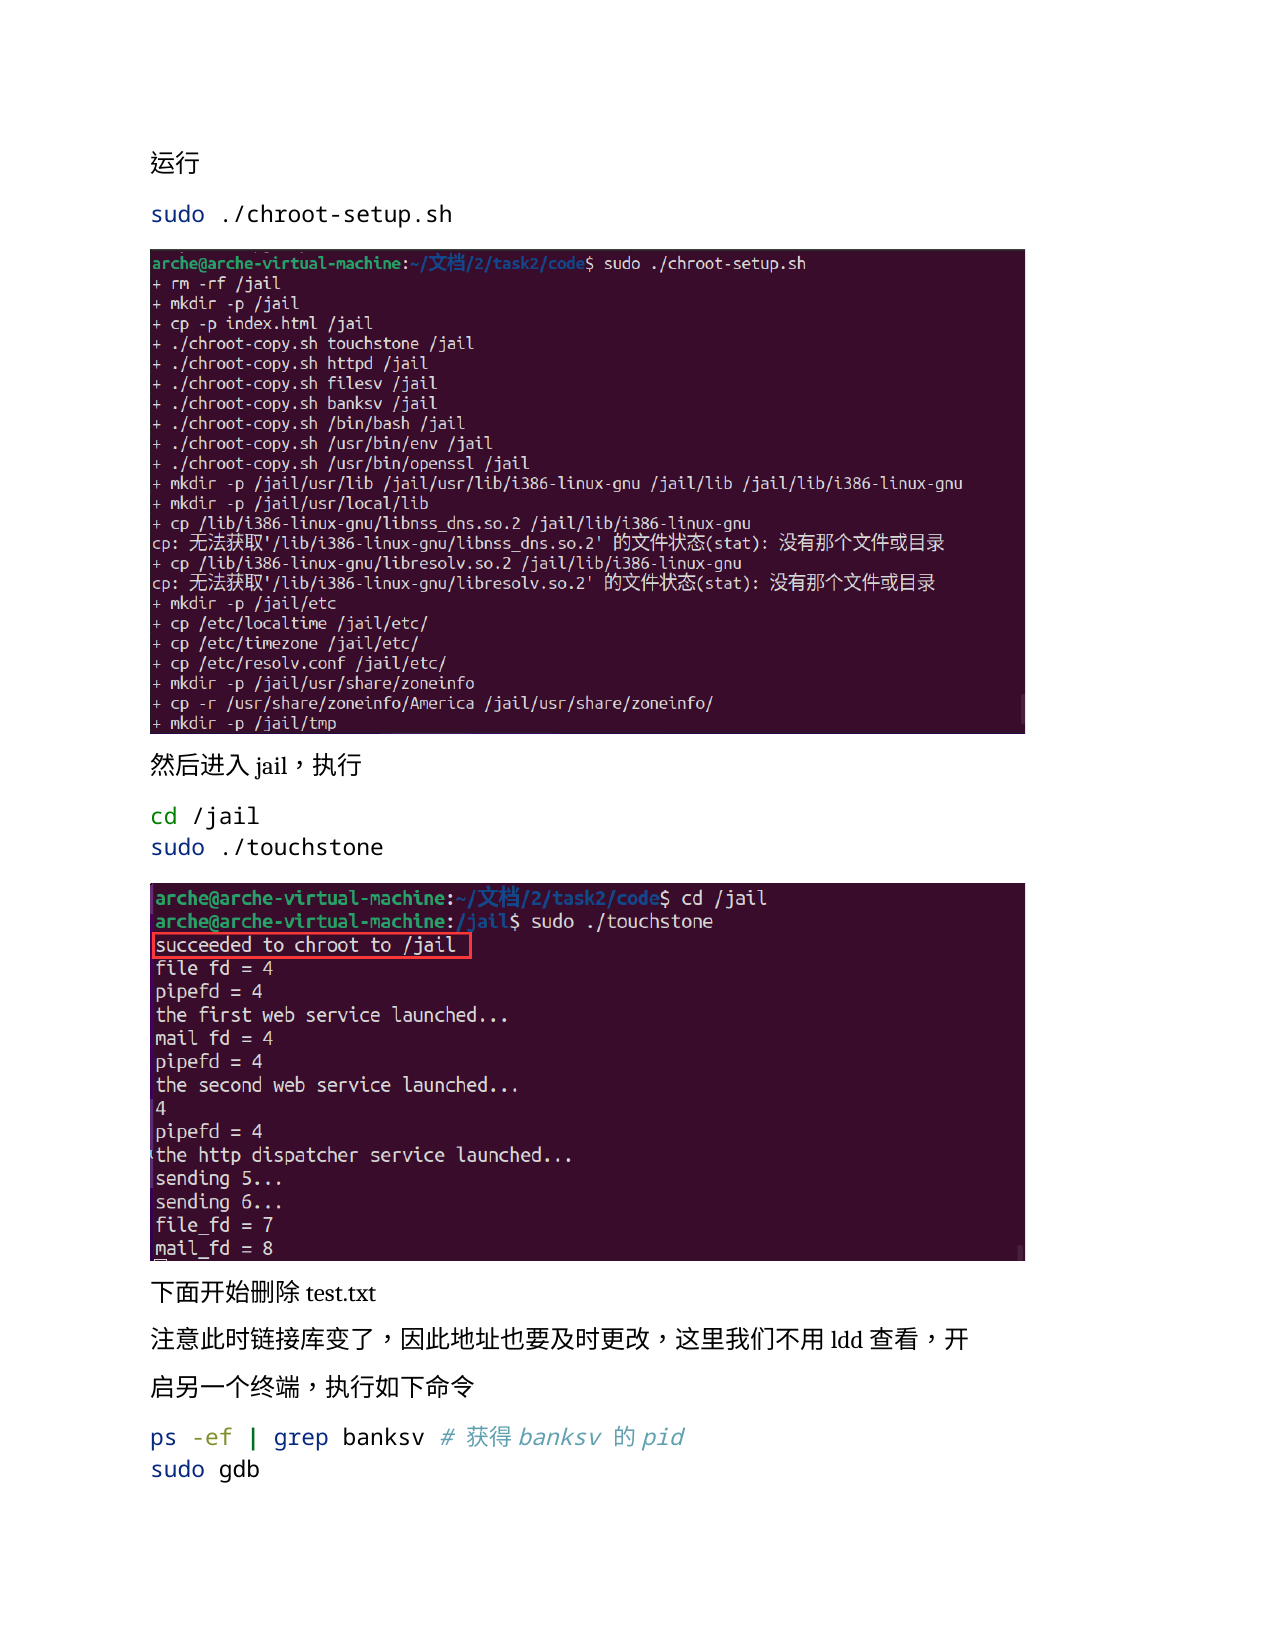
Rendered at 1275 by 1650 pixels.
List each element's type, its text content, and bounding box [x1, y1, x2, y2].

text 下面开始删除 test.txt [150, 1279, 1125, 1308]
text 注意此时链接库变了，因此地址也要及时更改，这里我们不用 ldd 查看，开 [150, 1326, 1125, 1355]
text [150, 1421, 1125, 1484]
text 运行 [150, 150, 1125, 179]
picture [150, 883, 1025, 1261]
text cd /jail sudo ./touchstone [150, 800, 1125, 862]
text sudo ./chroot-setup.sh [150, 197, 1125, 229]
text 启另一个终端，执行如下命令 [150, 1374, 1125, 1403]
picture [150, 249, 1025, 734]
text 然后进入 jail，执行 [150, 752, 1125, 781]
